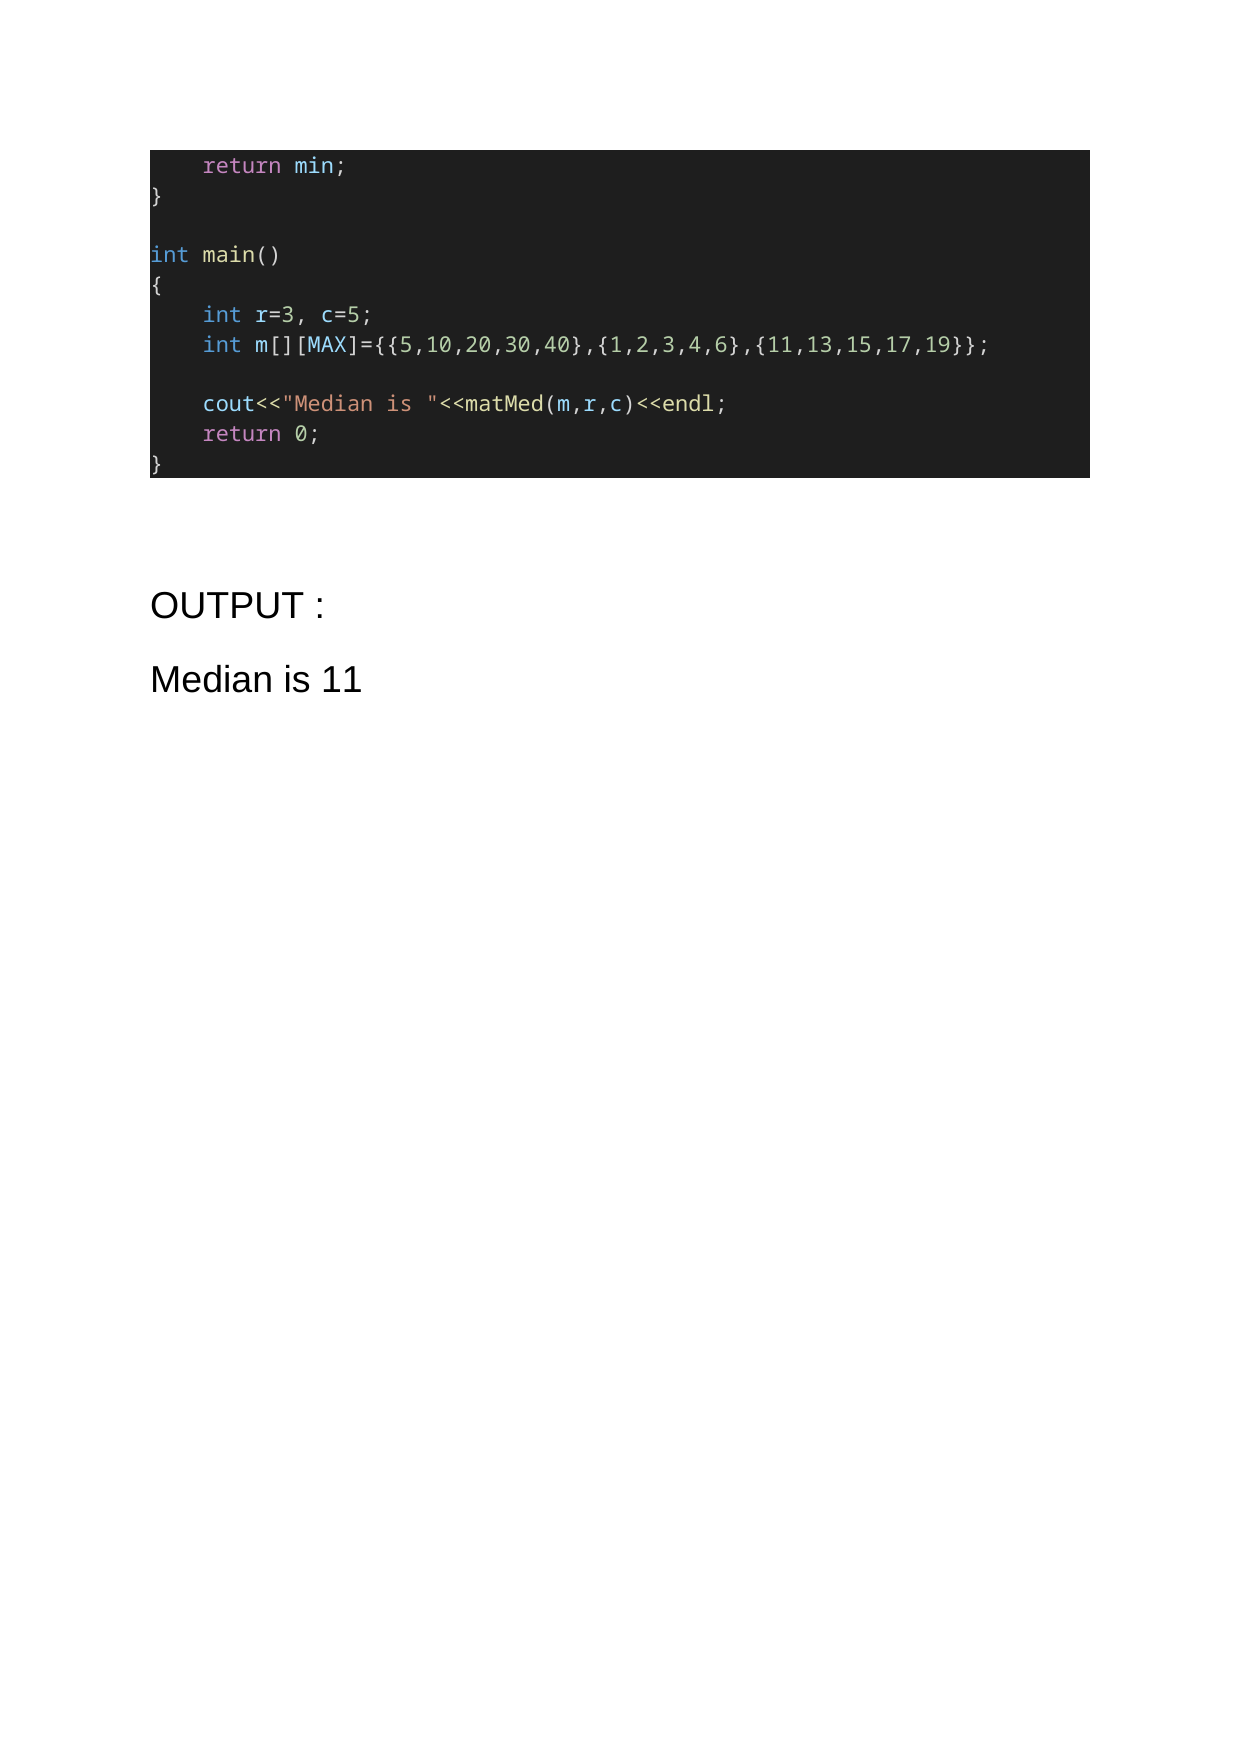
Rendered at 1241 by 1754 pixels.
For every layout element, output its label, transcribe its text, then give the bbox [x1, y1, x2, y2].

text int main() [150, 239, 1090, 269]
text return 0; [150, 418, 1090, 448]
text { [150, 269, 1090, 299]
text return min; [150, 150, 1090, 180]
text int r=3, c=5; [150, 299, 1090, 329]
subtitle OUTPUT : [150, 583, 1090, 626]
text cout<<"Median is "<<matMed(m,r,c)<<endl; [150, 388, 1090, 418]
subtitle Median is 11 [150, 658, 1090, 701]
text int m[][MAX]={{5,10,20,30,40},{1,2,3,4,6},{11,13,15,17,19}}; [150, 329, 1090, 358]
text } [150, 180, 1090, 209]
text } [150, 448, 1090, 478]
